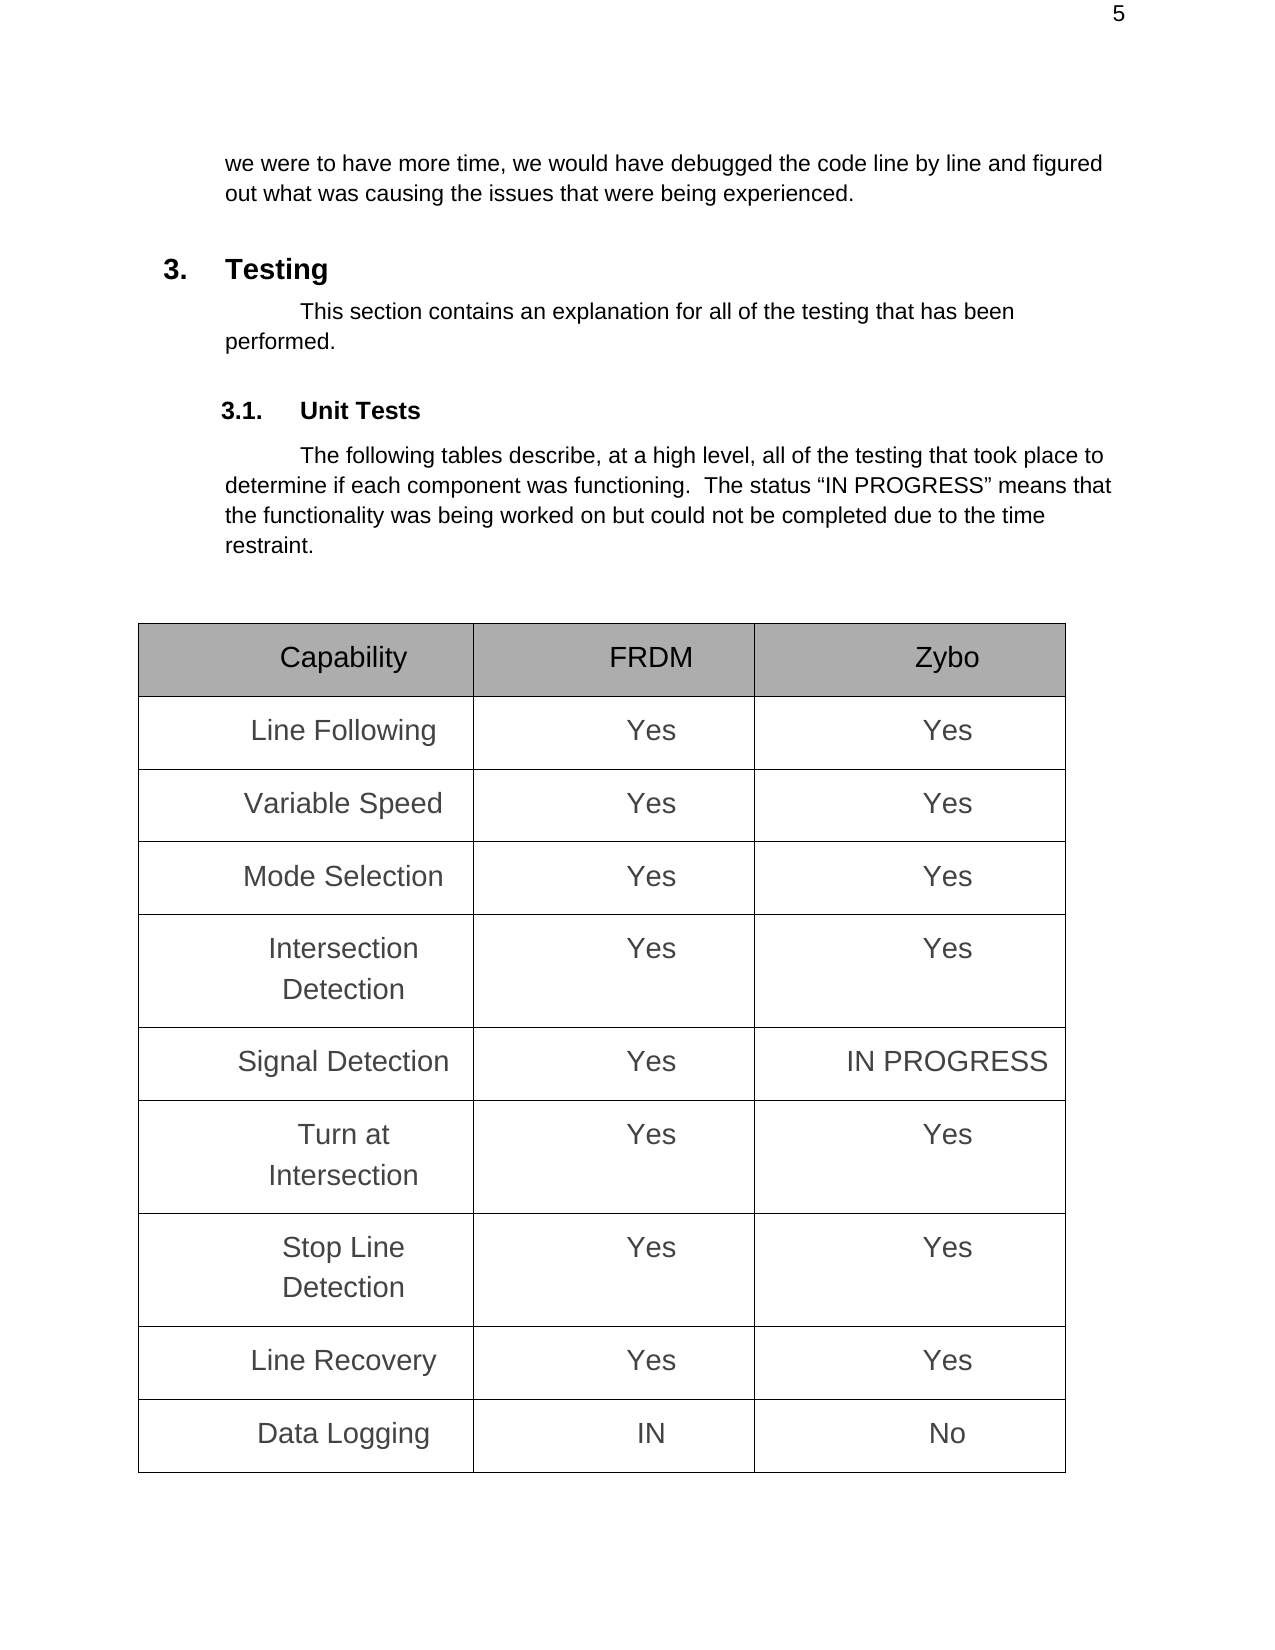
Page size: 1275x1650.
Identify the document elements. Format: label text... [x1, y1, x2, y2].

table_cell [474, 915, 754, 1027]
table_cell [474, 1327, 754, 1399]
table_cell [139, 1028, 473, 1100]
table_header Zybo [755, 624, 1065, 696]
subtitle Testing [187, 252, 1125, 286]
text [225, 150, 1125, 207]
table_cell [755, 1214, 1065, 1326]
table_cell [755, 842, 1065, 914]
text The following tables describe, at a high level, all of the testing that took place to determine if each component was functioning. The status “IN PROGRESS” means that the functionality was being worked on but could not be completed due to the time restraint. [225, 442, 1125, 558]
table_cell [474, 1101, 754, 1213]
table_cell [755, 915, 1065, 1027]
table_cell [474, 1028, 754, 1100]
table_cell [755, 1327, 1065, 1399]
subtitle Unit Tests [262, 396, 1125, 425]
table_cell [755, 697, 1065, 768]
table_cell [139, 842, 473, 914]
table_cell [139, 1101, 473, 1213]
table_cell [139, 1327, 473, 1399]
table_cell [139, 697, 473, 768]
table_header FRDM [474, 624, 754, 696]
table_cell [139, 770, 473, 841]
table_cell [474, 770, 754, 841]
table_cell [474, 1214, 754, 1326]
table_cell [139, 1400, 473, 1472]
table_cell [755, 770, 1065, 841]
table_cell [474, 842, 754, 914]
text This section contains an explanation for all of the testing that has been performed. [225, 298, 1125, 355]
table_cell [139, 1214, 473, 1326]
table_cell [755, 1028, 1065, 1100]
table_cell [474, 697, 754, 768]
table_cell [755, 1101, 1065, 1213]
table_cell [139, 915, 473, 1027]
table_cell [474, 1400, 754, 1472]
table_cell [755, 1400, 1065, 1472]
table_header Capability [139, 624, 473, 696]
